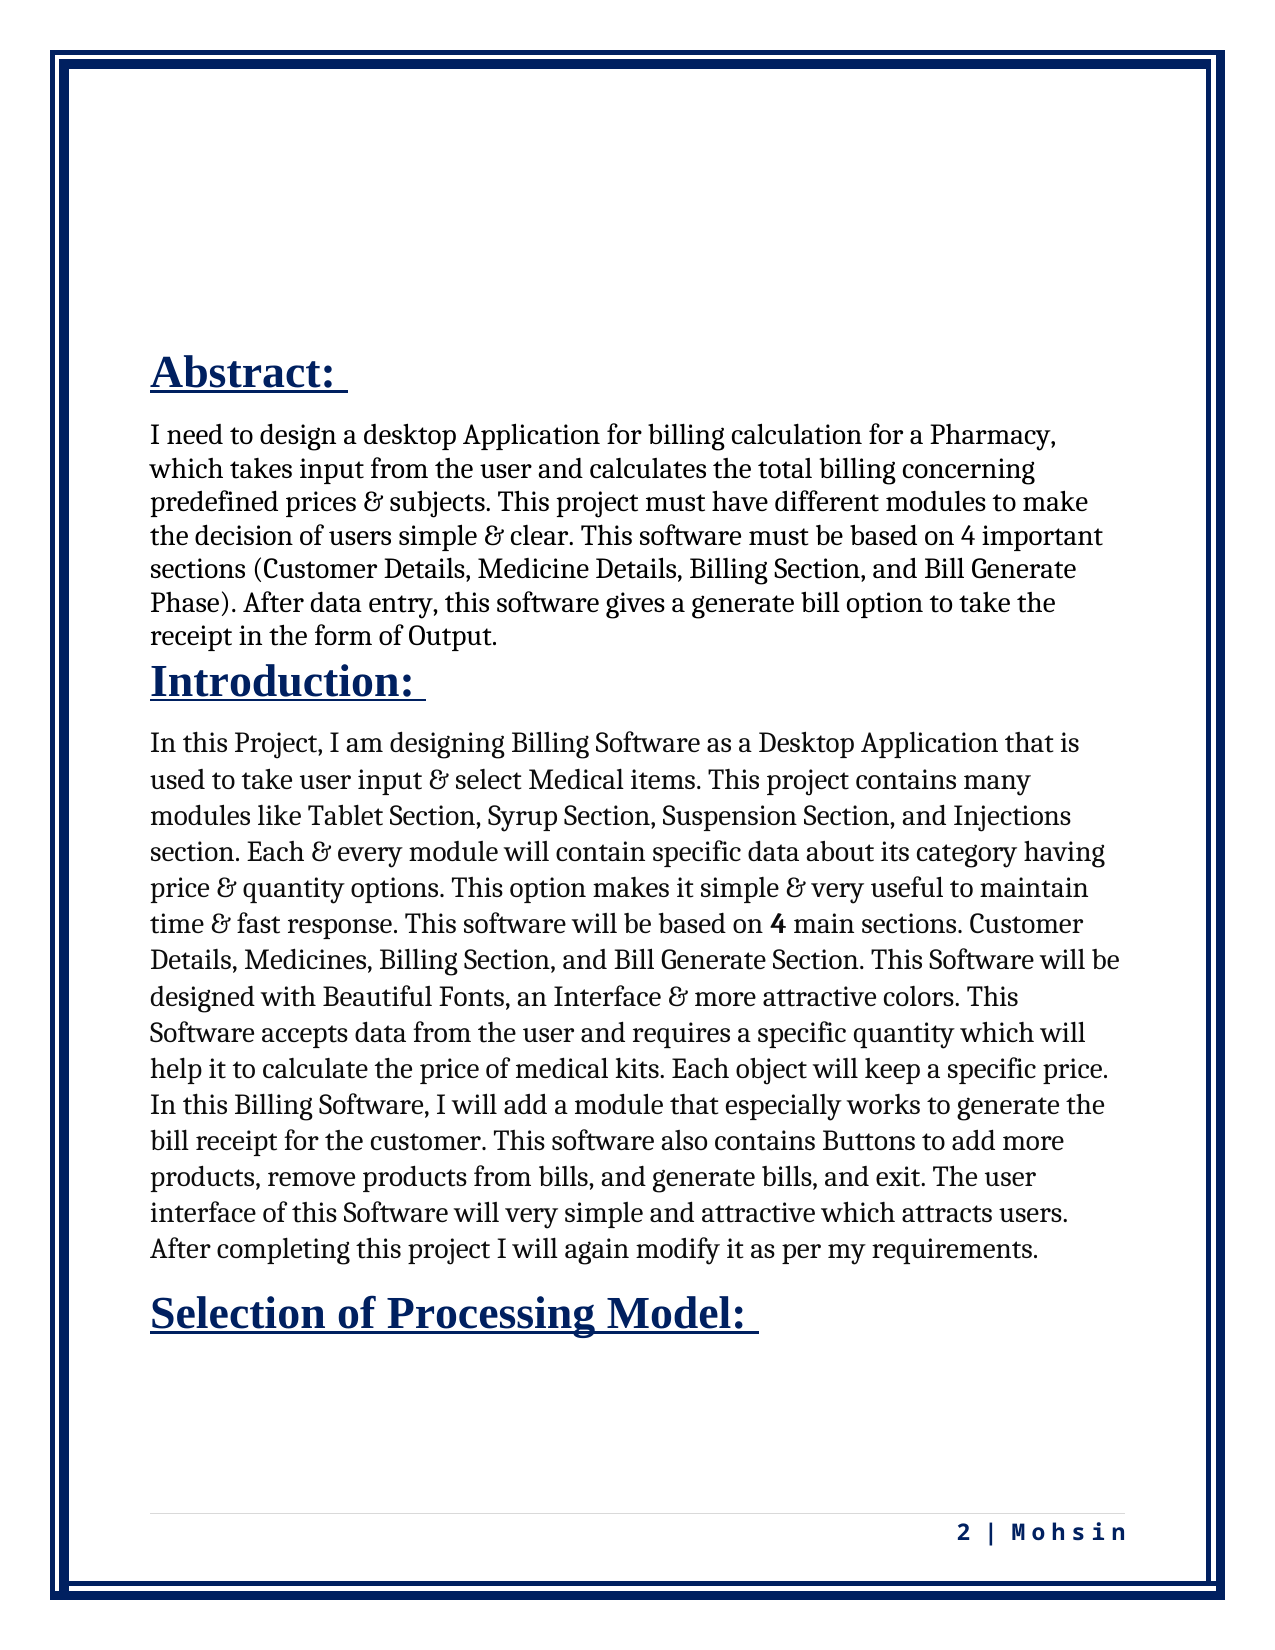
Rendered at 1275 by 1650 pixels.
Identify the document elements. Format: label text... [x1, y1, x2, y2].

text Introduction: [150, 653, 1125, 706]
text In this Project, I am designing Billing Software as a Desktop Application that is used to take user input & select Medical items. This project contains many modules like Tablet Section, Syrup Section, Suspension Section, and Injections section. Each & every module will contain specific data about its category having price & quantity options. This option makes it simple & very useful to maintain time & fast response. This software will be based on 4 main sections. Customer Details, Medicines, Billing Section, and Bill Generate Section. This Software will be designed with Beautiful Fonts, an Interface & more attractive colors. This Software accepts data from the user and requires a specific quantity which will help it to calculate the price of medical kits. Each object will keep a specific price. In this Billing Software, I will add a module that especially works to generate the bill receipt for the customer. This software also contains Buttons to add more products, remove products from bills, and generate bills, and exit. The user interface of this Software will very simple and attractive which attracts users. After completing this project I will again modify it as per my requirements. [150, 727, 1125, 1266]
text I need to design a desktop Application for billing calculation for a Pharmacy, which takes input from the user and calculates the total billing concerning predefined prices & subjects. This project must have different modules to make the decision of users simple & clear. This software must be based on 4 important sections (Customer Details, Medicine Details, Billing Section, and Bill Generate Phase). After data entry, this software gives a generate bill option to take the receipt in the form of Output. [150, 418, 1125, 653]
text Selection of Processing Model: [150, 1286, 1125, 1338]
text Abstract: [150, 345, 1125, 397]
